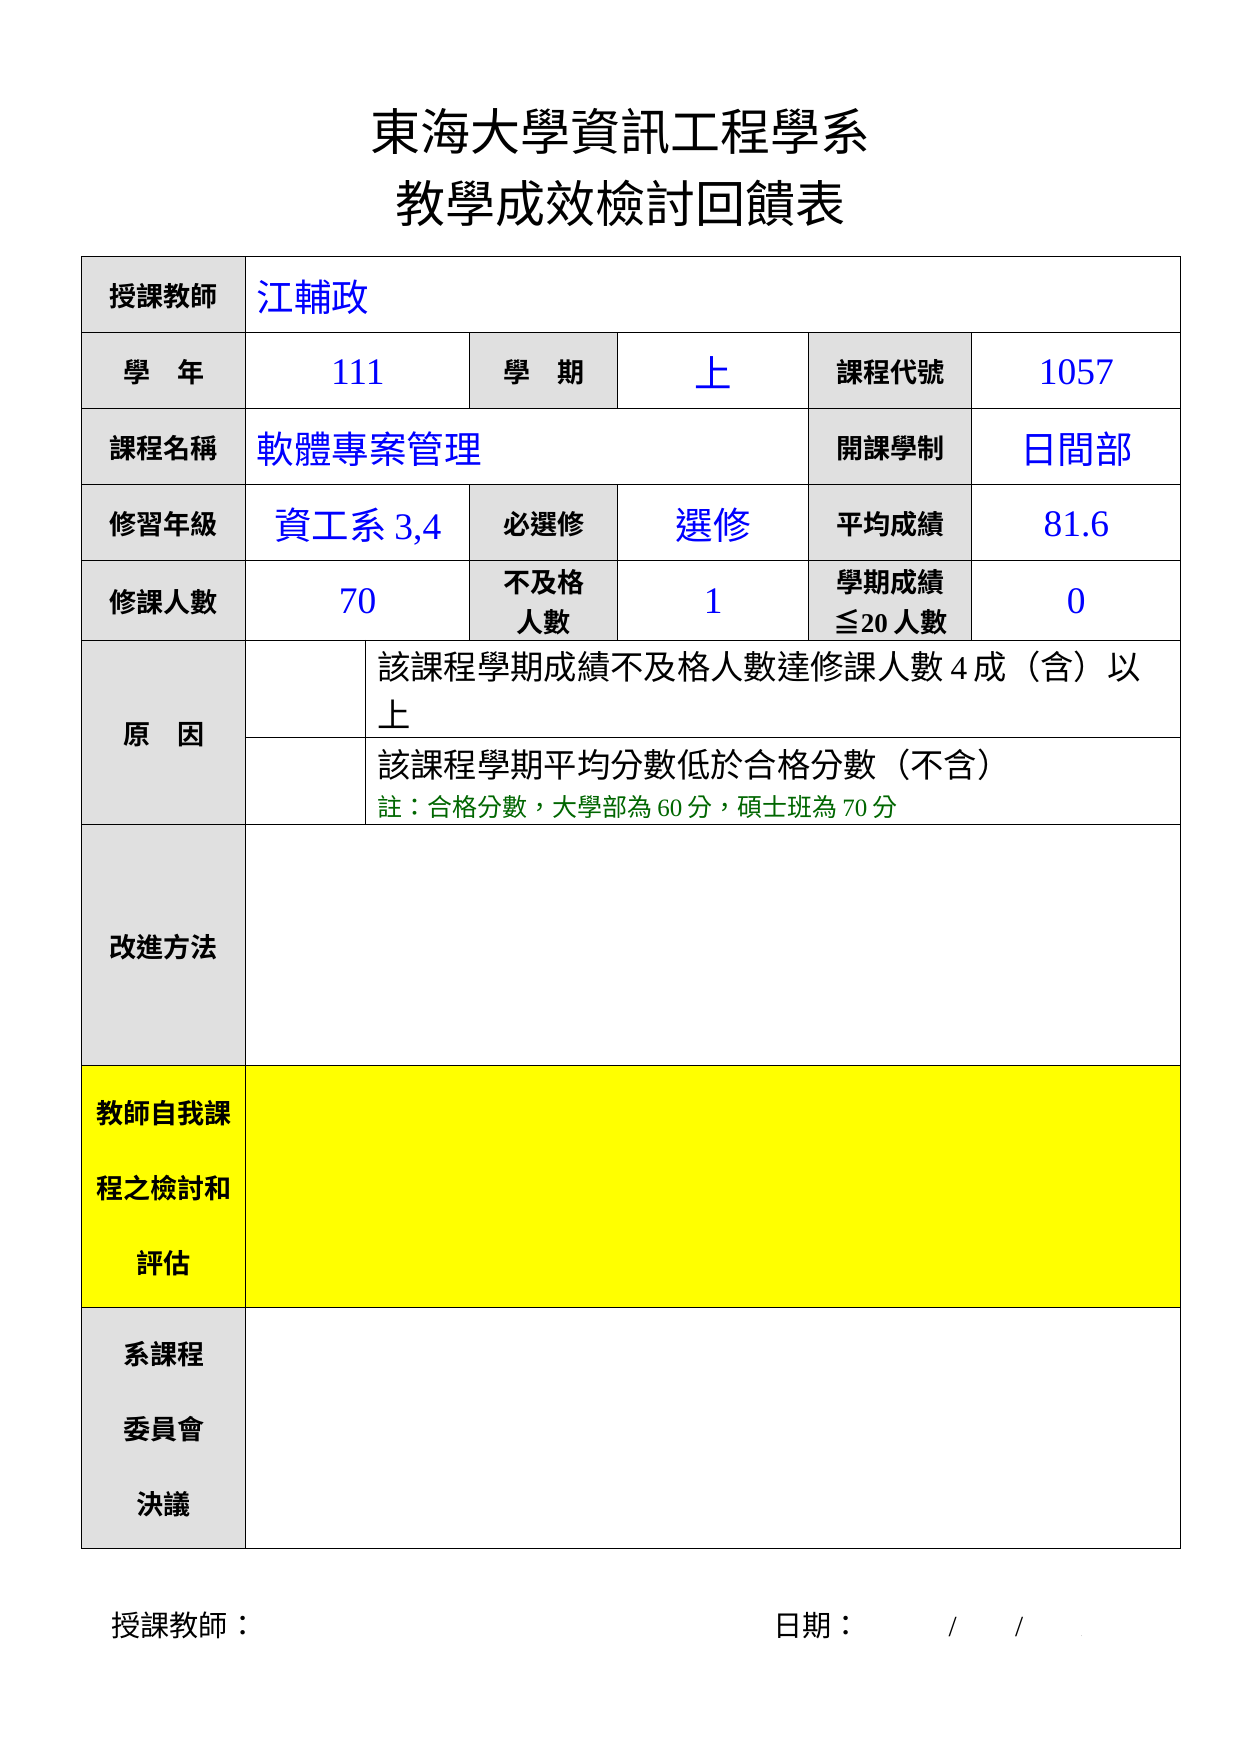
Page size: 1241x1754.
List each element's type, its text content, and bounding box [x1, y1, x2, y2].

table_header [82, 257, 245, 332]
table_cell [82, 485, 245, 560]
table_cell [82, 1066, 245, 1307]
text 教學成效檢討回饋表 [89, 164, 1152, 237]
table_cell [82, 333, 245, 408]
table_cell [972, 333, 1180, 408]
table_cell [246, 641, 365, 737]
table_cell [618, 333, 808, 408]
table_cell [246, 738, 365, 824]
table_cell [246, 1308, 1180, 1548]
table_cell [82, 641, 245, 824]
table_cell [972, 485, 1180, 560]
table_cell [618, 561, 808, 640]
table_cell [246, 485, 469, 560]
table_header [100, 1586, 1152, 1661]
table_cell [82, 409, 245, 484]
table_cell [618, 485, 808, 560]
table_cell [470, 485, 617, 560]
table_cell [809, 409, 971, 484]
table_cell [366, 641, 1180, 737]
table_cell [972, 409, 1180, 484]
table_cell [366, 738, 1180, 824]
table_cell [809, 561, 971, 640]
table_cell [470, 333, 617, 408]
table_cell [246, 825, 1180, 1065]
text 東海大學資訊工程學系 [89, 92, 1152, 164]
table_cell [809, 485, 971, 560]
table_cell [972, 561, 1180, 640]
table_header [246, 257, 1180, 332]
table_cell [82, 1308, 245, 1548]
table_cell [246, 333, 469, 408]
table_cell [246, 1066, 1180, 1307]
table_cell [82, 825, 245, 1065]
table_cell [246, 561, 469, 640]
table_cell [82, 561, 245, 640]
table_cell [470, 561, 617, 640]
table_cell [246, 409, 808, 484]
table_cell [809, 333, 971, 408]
